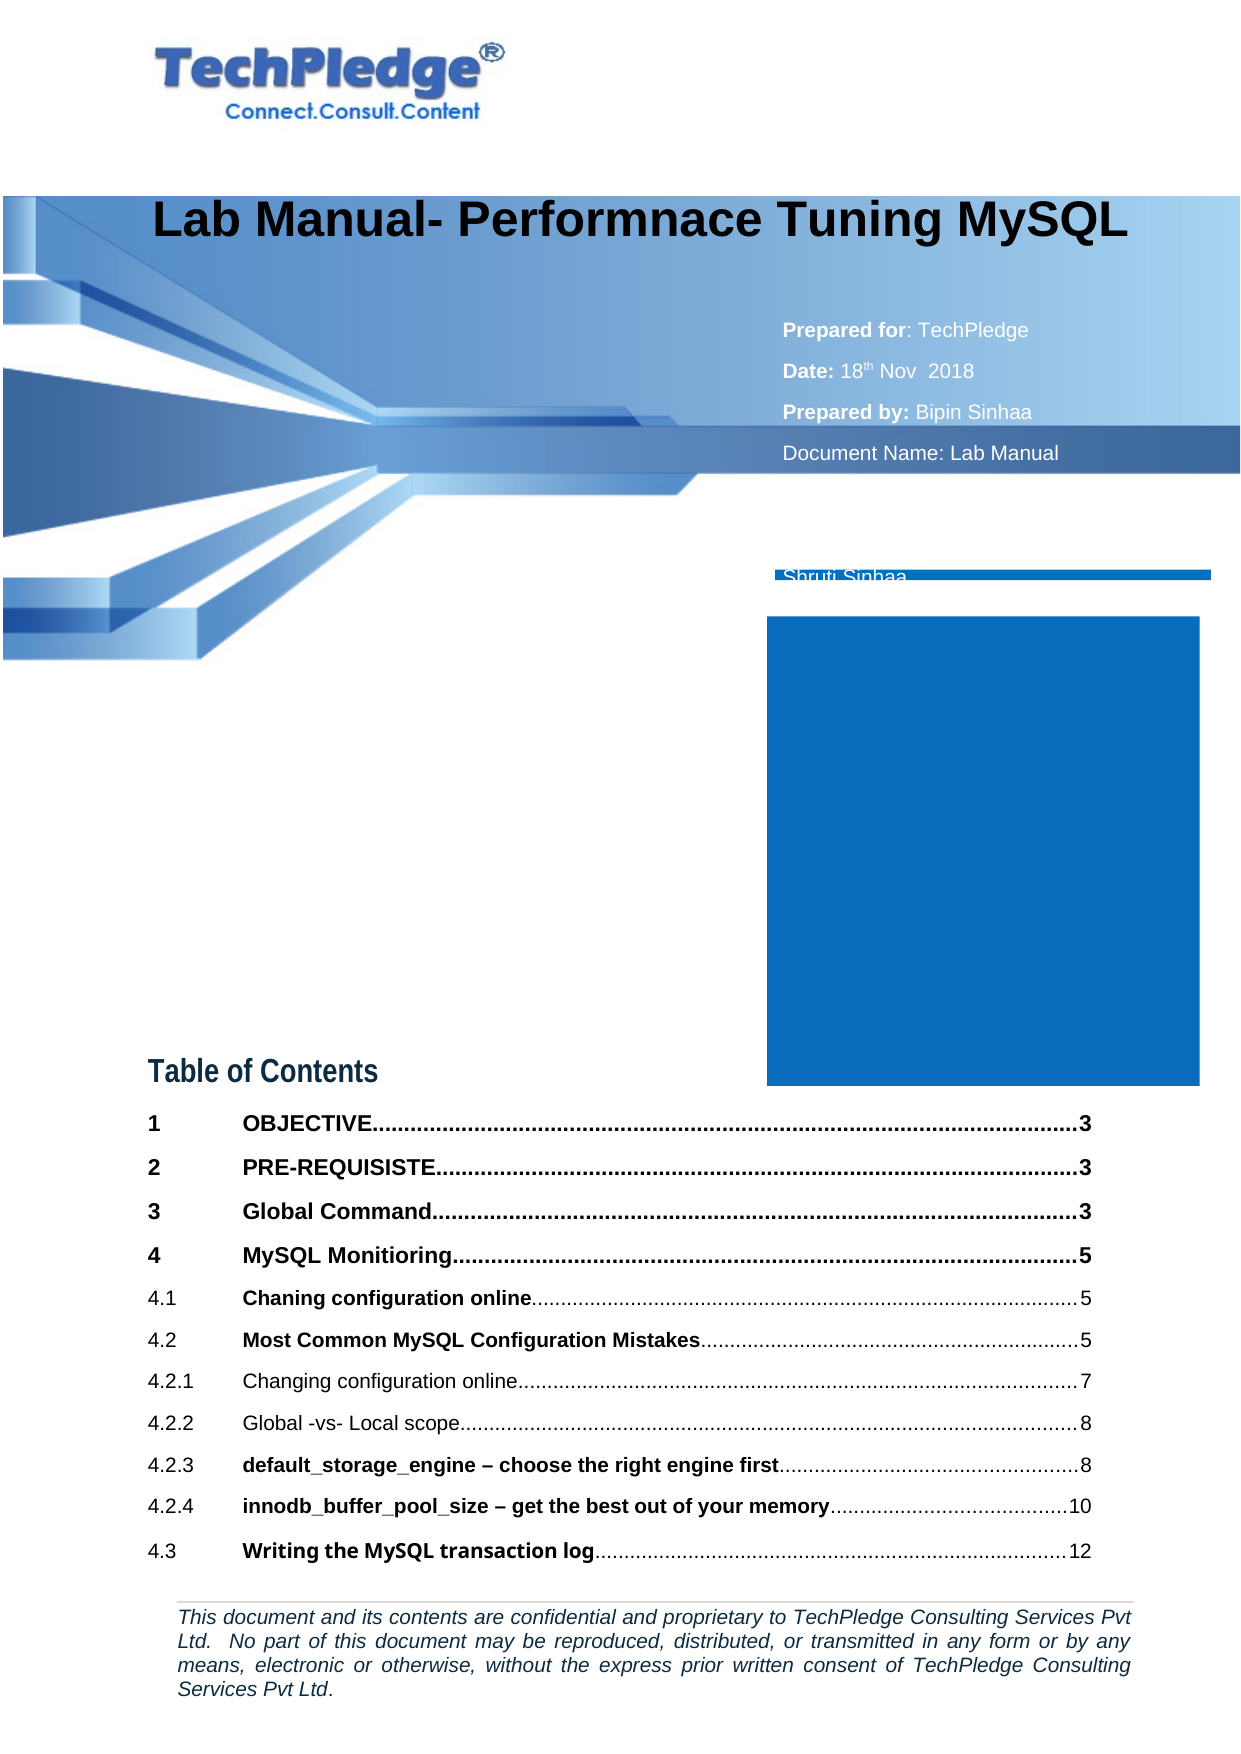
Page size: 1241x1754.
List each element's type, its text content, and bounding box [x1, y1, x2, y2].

text Lab Manual- Performnace Tuning MySQL [148, 190, 1134, 247]
picture [147, 36, 511, 129]
picture [3, 196, 1241, 662]
